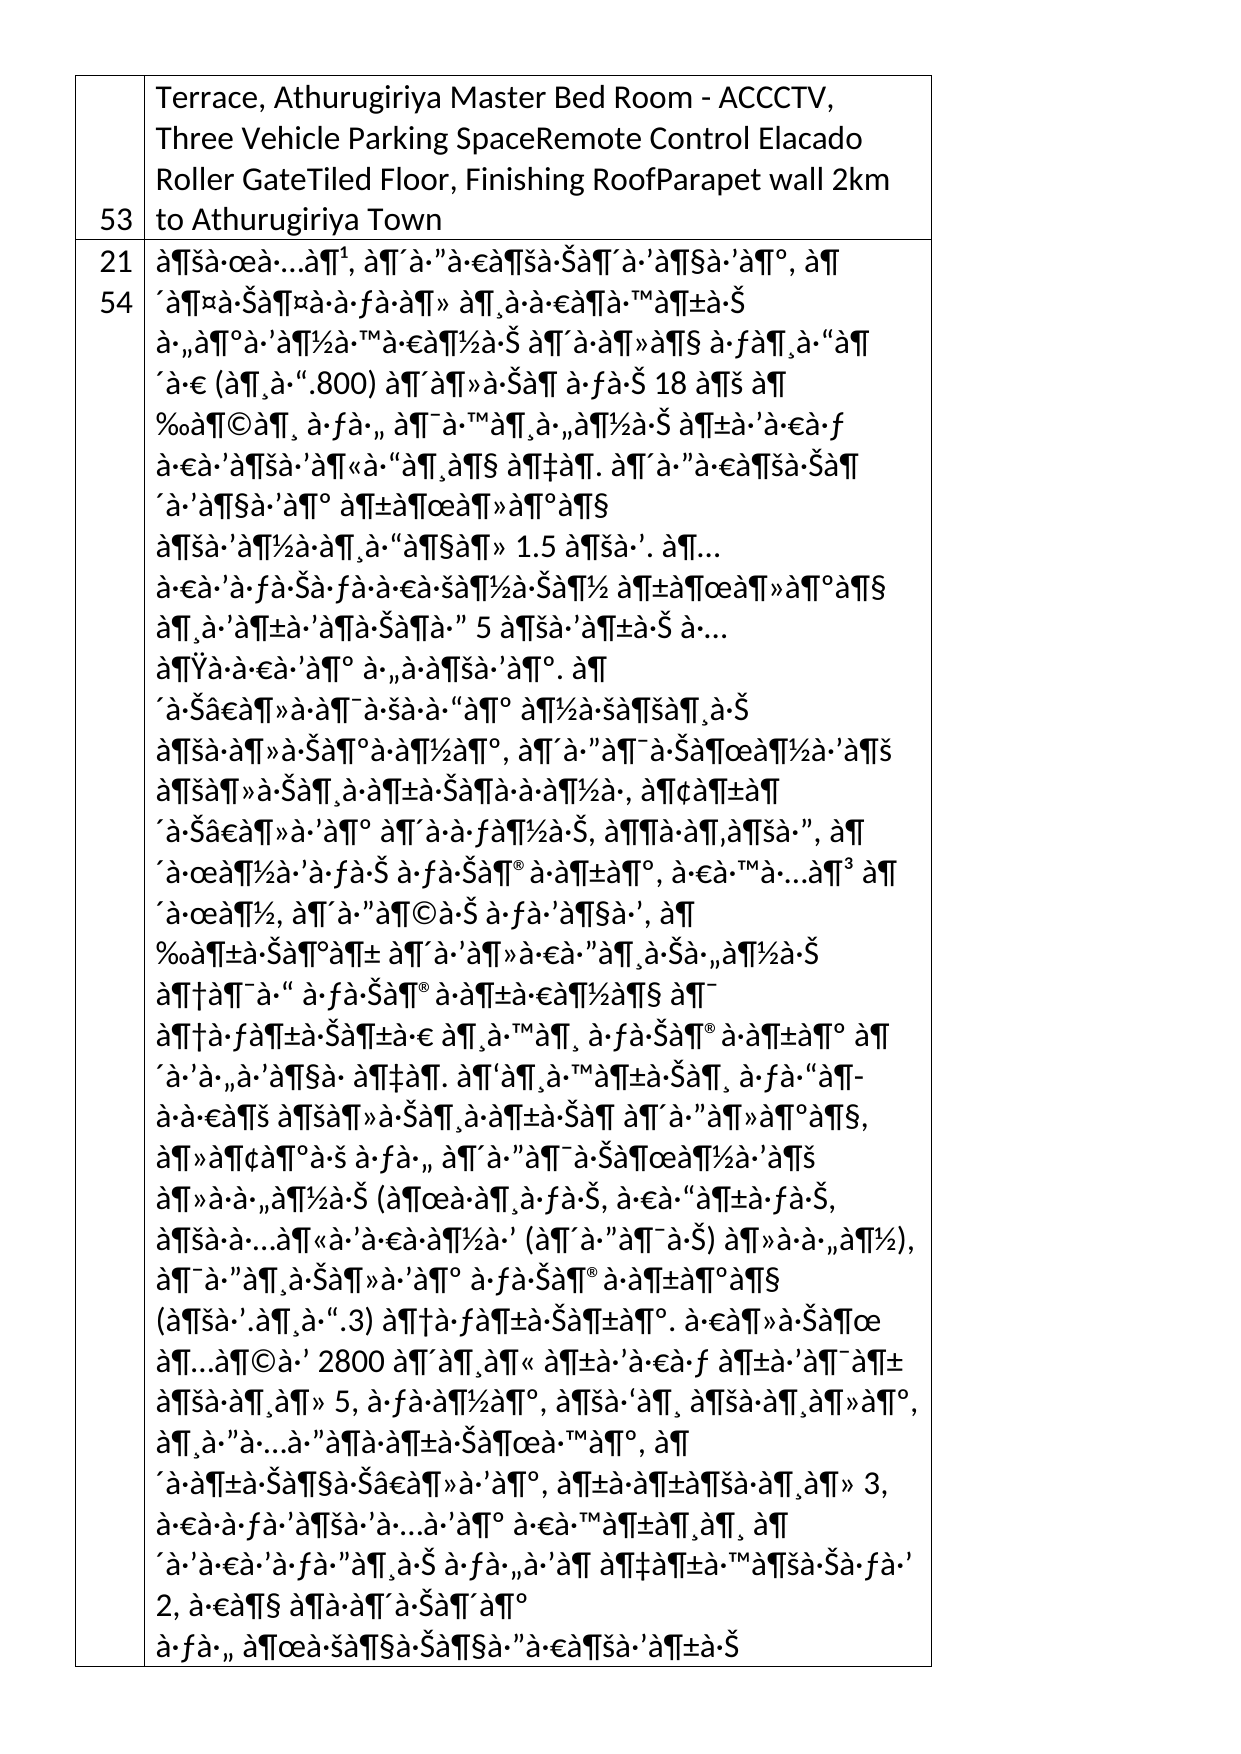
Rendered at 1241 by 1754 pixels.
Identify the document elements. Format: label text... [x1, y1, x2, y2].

table_cell 2154 [76, 240, 144, 1666]
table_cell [145, 76, 931, 239]
table_cell 2153 [76, 76, 144, 239]
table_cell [145, 240, 931, 1666]
